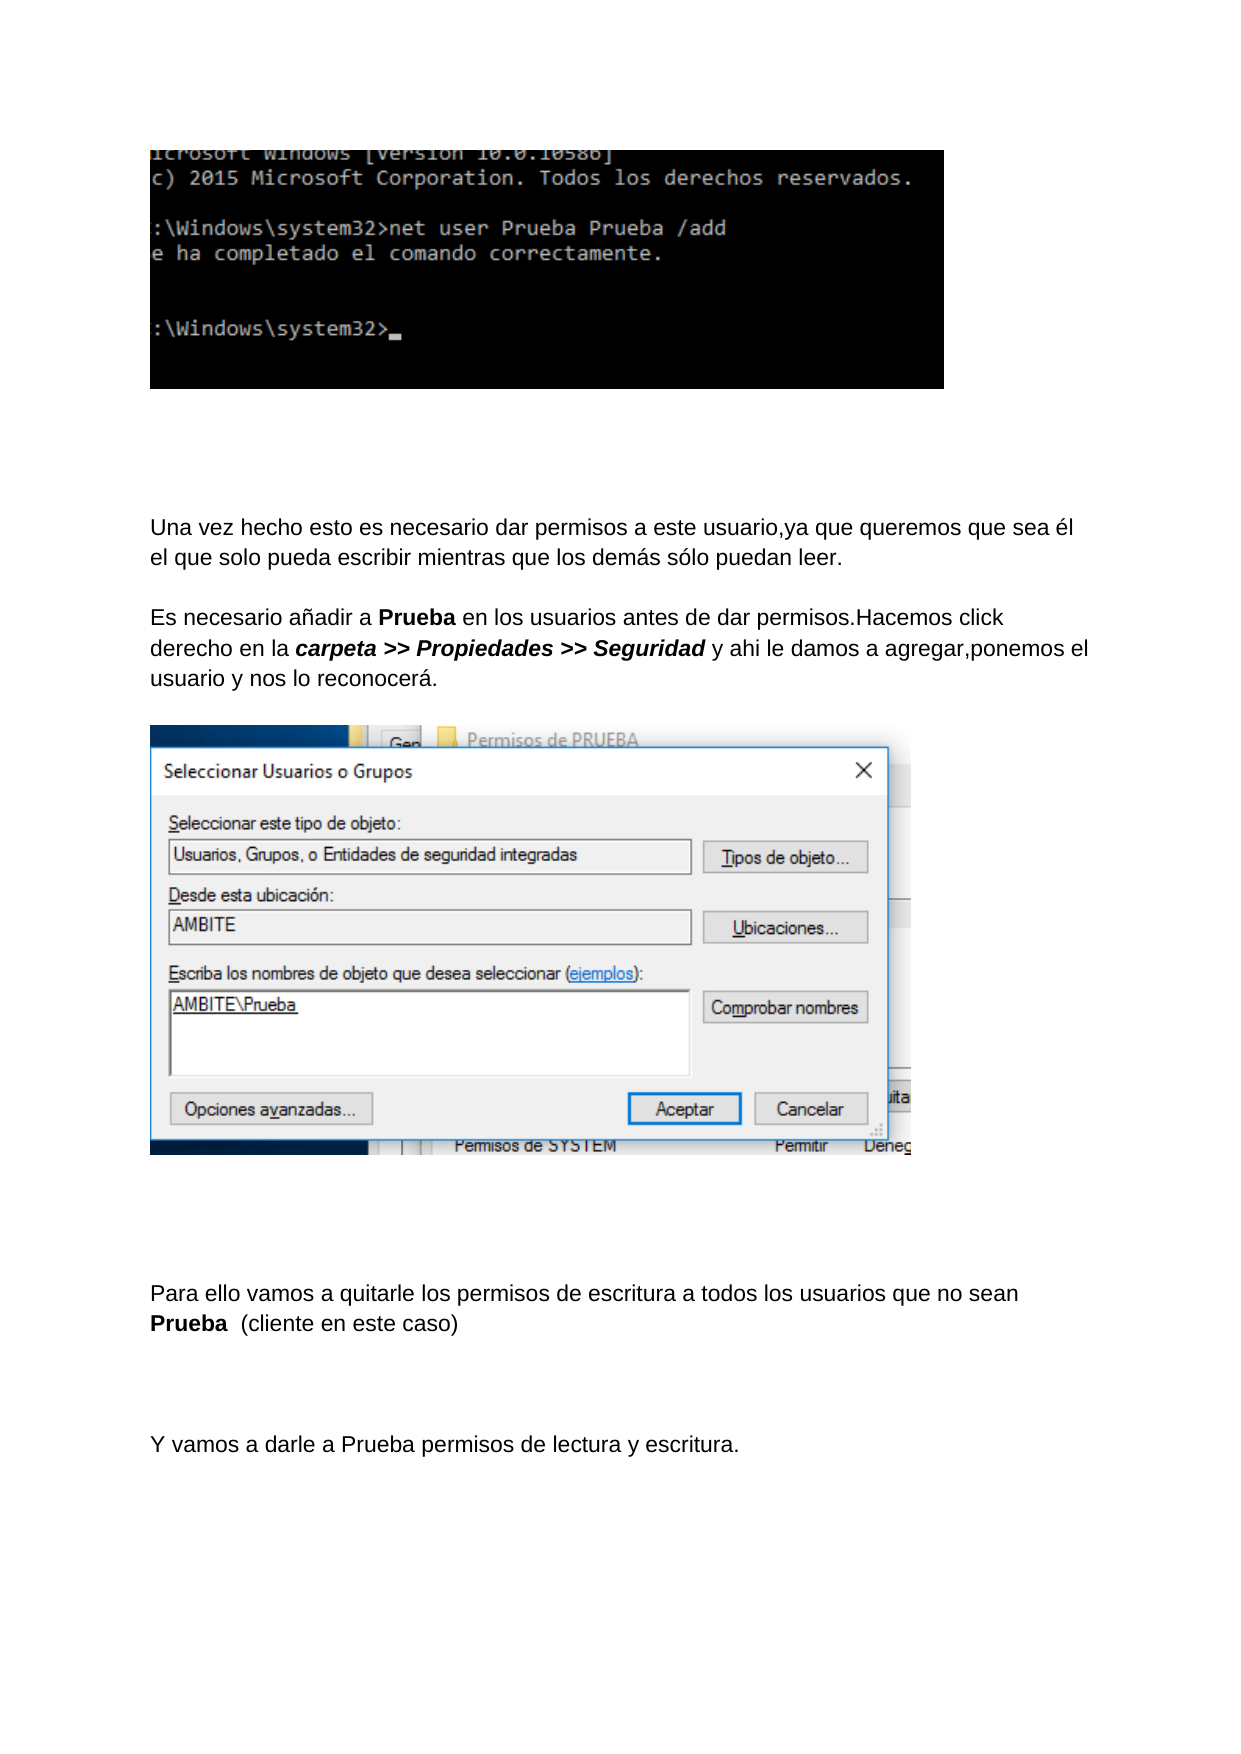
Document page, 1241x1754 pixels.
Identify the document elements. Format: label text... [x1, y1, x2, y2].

picture [150, 725, 911, 1155]
text Es necesario añadir a Prueba en los usuarios antes de dar permisos.Hacemos click derecho en la carpeta >> Propiedades >> Seguridad y ahi le damos a agregar,ponemos el usuario y nos lo reconocerá. [150, 604, 1090, 691]
text Una vez hecho esto es necesario dar permisos a este usuario,ya que queremos que sea él el que solo pueda escribir mientras que los demás sólo puedan leer. [150, 514, 1090, 570]
picture [150, 150, 944, 389]
text Y vamos a darle a Prueba permisos de lectura y escritura. [150, 1431, 1090, 1457]
text Para ello vamos a quitarle los permisos de escritura a todos los usuarios que no sean Prueba (cliente en este caso) [150, 1279, 1090, 1336]
